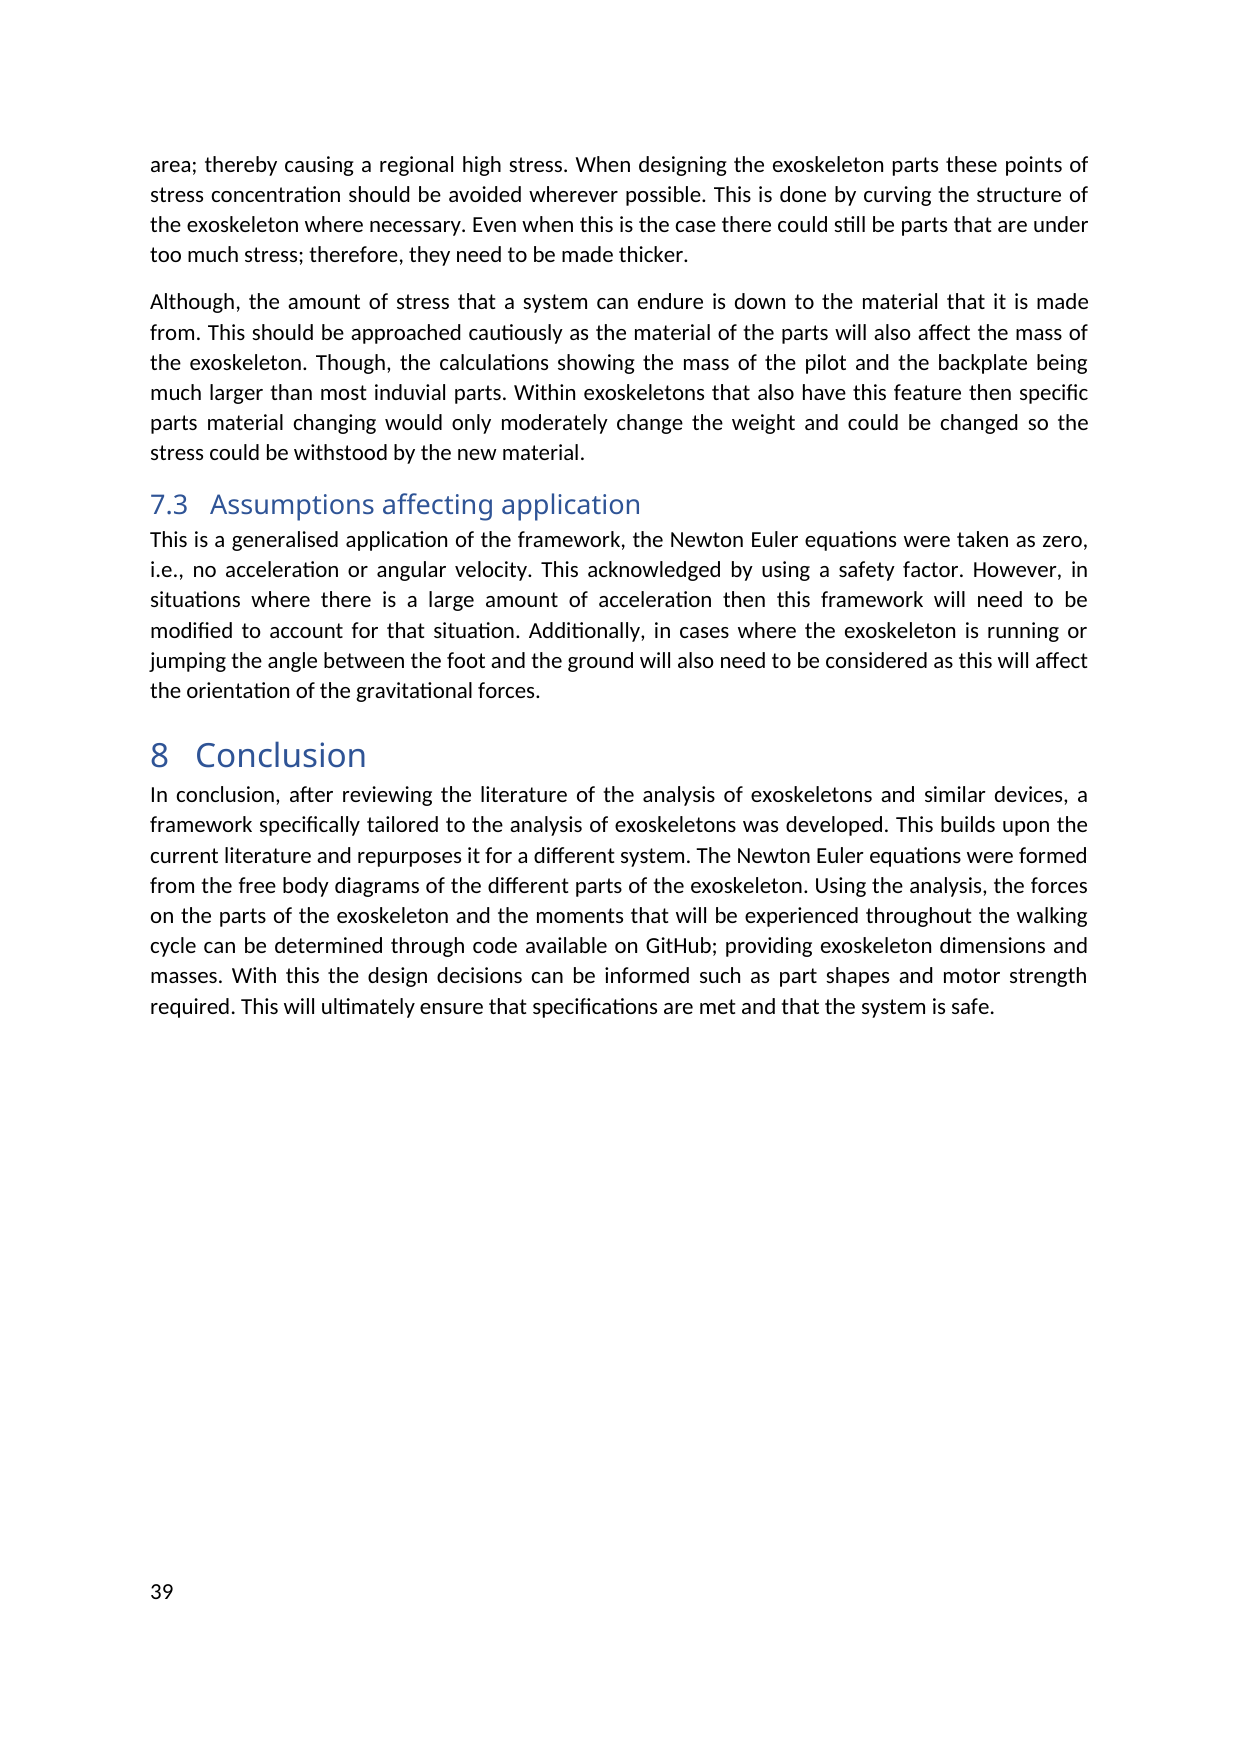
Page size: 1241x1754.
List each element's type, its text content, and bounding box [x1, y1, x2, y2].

text In conclusion, after reviewing the literature of the analysis of exoskeletons and similar devices, a framework specifically tailored to the analysis of exoskeletons was developed. This builds upon the current literature and repurposes it for a different system. The Newton Euler equations were formed from the free body diagrams of the different parts of the exoskeleton. Using the analysis, the forces on the parts of the exoskeleton and the moments that will be experienced throughout the walking cycle can be determined through code available on GitHub; providing exoskeleton dimensions and masses. With this the design decisions can be informed such as part shapes and motor strength required. This will ultimately ensure that specifications are met and that the system is safe. [150, 780, 1090, 1020]
subtitle Assumptions affecting application [150, 485, 1090, 522]
subtitle Conclusion [150, 731, 1090, 777]
text This is a generalised application of the framework, the Newton Euler equations were taken as zero, i.e., no acceleration or angular velocity. This acknowledged by using a safety factor. However, in situations where there is a large amount of acceleration then this framework will need to be modified to account for that situation. Additionally, in cases where the exoskeleton is running or jumping the angle between the foot and the ground will also need to be considered as this will affect the orientation of the gravitational forces. [150, 525, 1090, 704]
